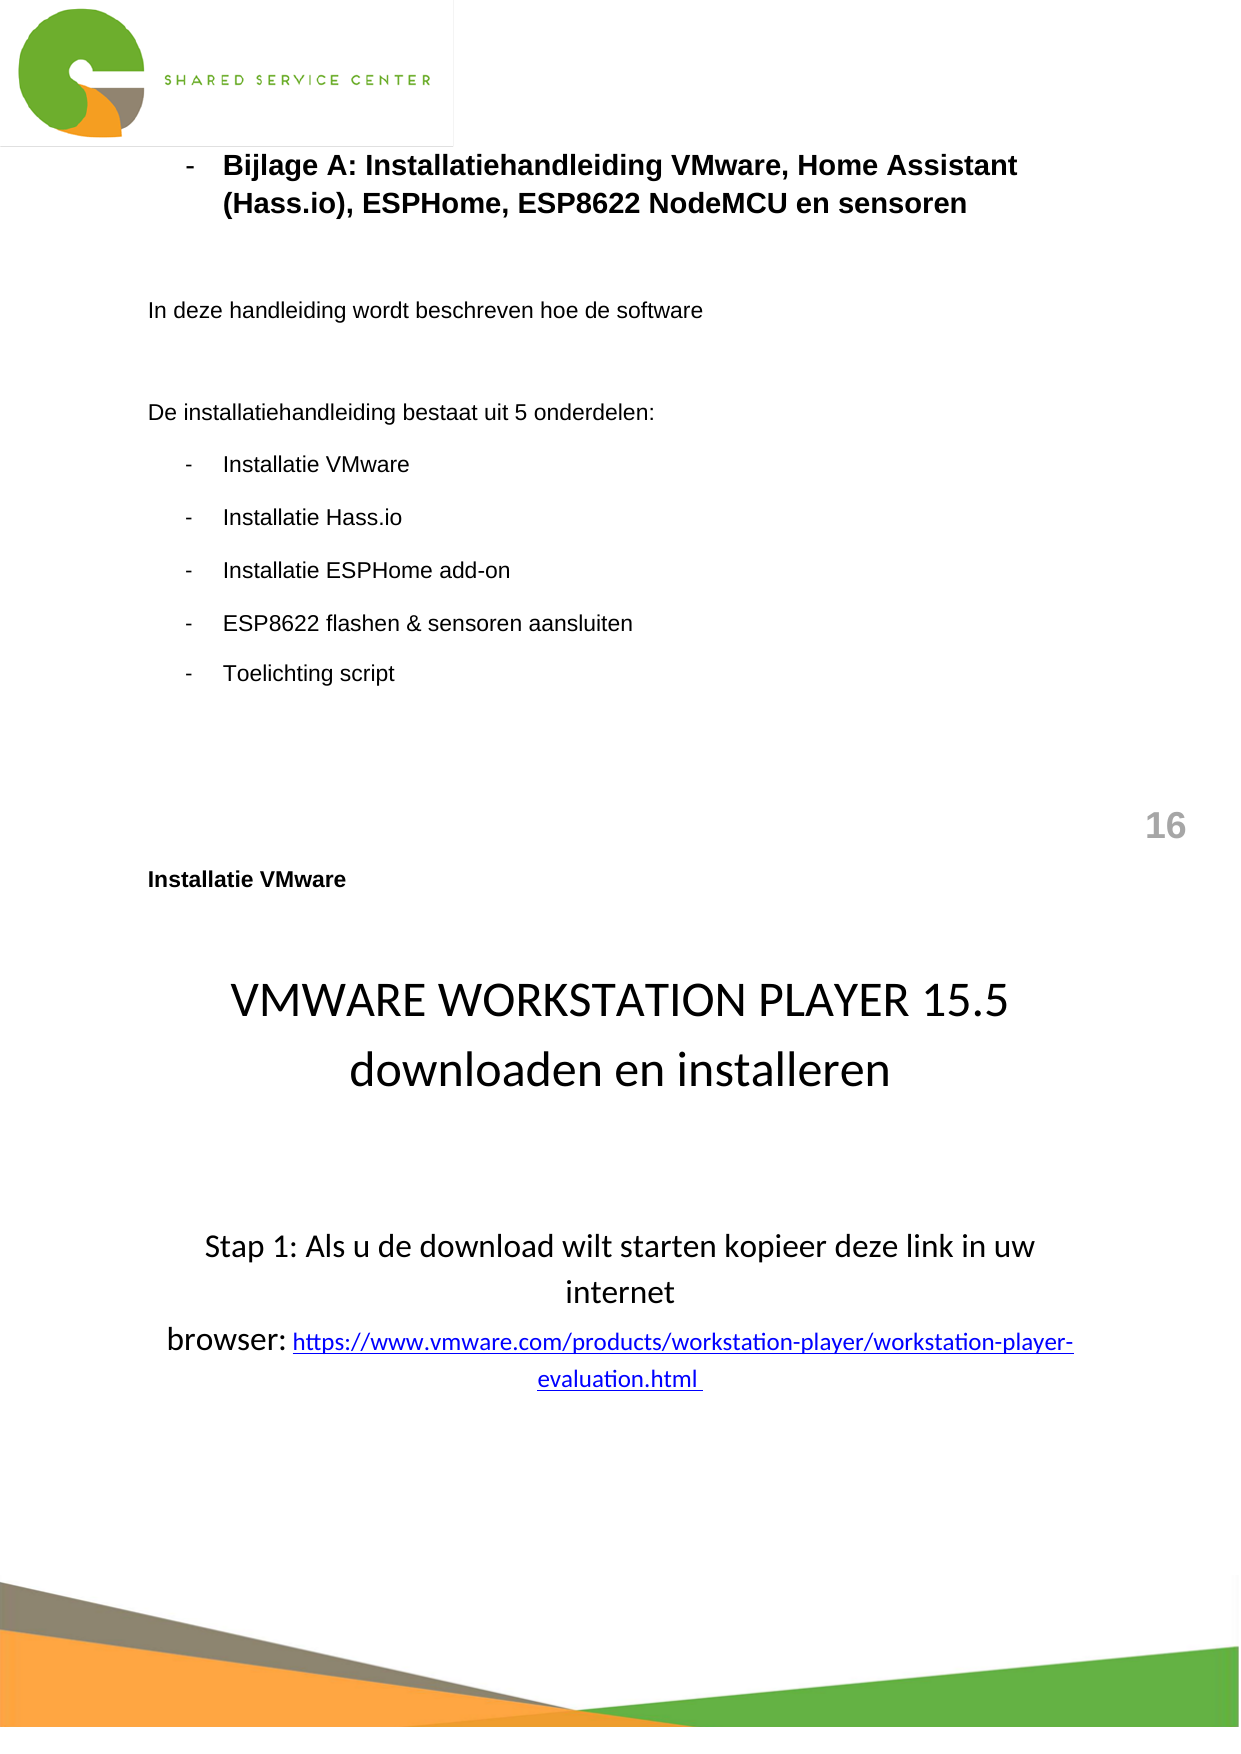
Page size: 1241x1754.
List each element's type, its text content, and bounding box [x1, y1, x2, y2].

text Stap 1: Als u de download wilt starten kopieer deze link in uw internet browser: https://www.vmware.com/products/workstation-player/workstation-player-evaluation.html [148, 1178, 1093, 1427]
picture [0, 0, 454, 147]
text Installatie VMware [148, 866, 1093, 892]
list Installatie Hass.io [185, 503, 1093, 531]
list Installatie ESPHome add-on [185, 556, 1093, 584]
text In deze handleiding wordt beschreven hoe de software [148, 297, 1093, 323]
text VMWARE WORKSTATION PLAYER 15.5 downloaden en installeren [148, 968, 1093, 1099]
list Toelichting script [185, 659, 1093, 687]
list Installatie VMware [185, 450, 1093, 478]
text De installatiehandleiding bestaat uit 5 onderdelen: [148, 399, 1093, 425]
picture [0, 1575, 1239, 1727]
list ESP8622 flashen & sensoren aansluiten [185, 609, 1093, 637]
subtitle Bijlage A: Installatiehandleiding VMware, Home Assistant (Hass.io), ESPHome, ESP8622 NodeMCU en sensoren [185, 148, 1093, 220]
